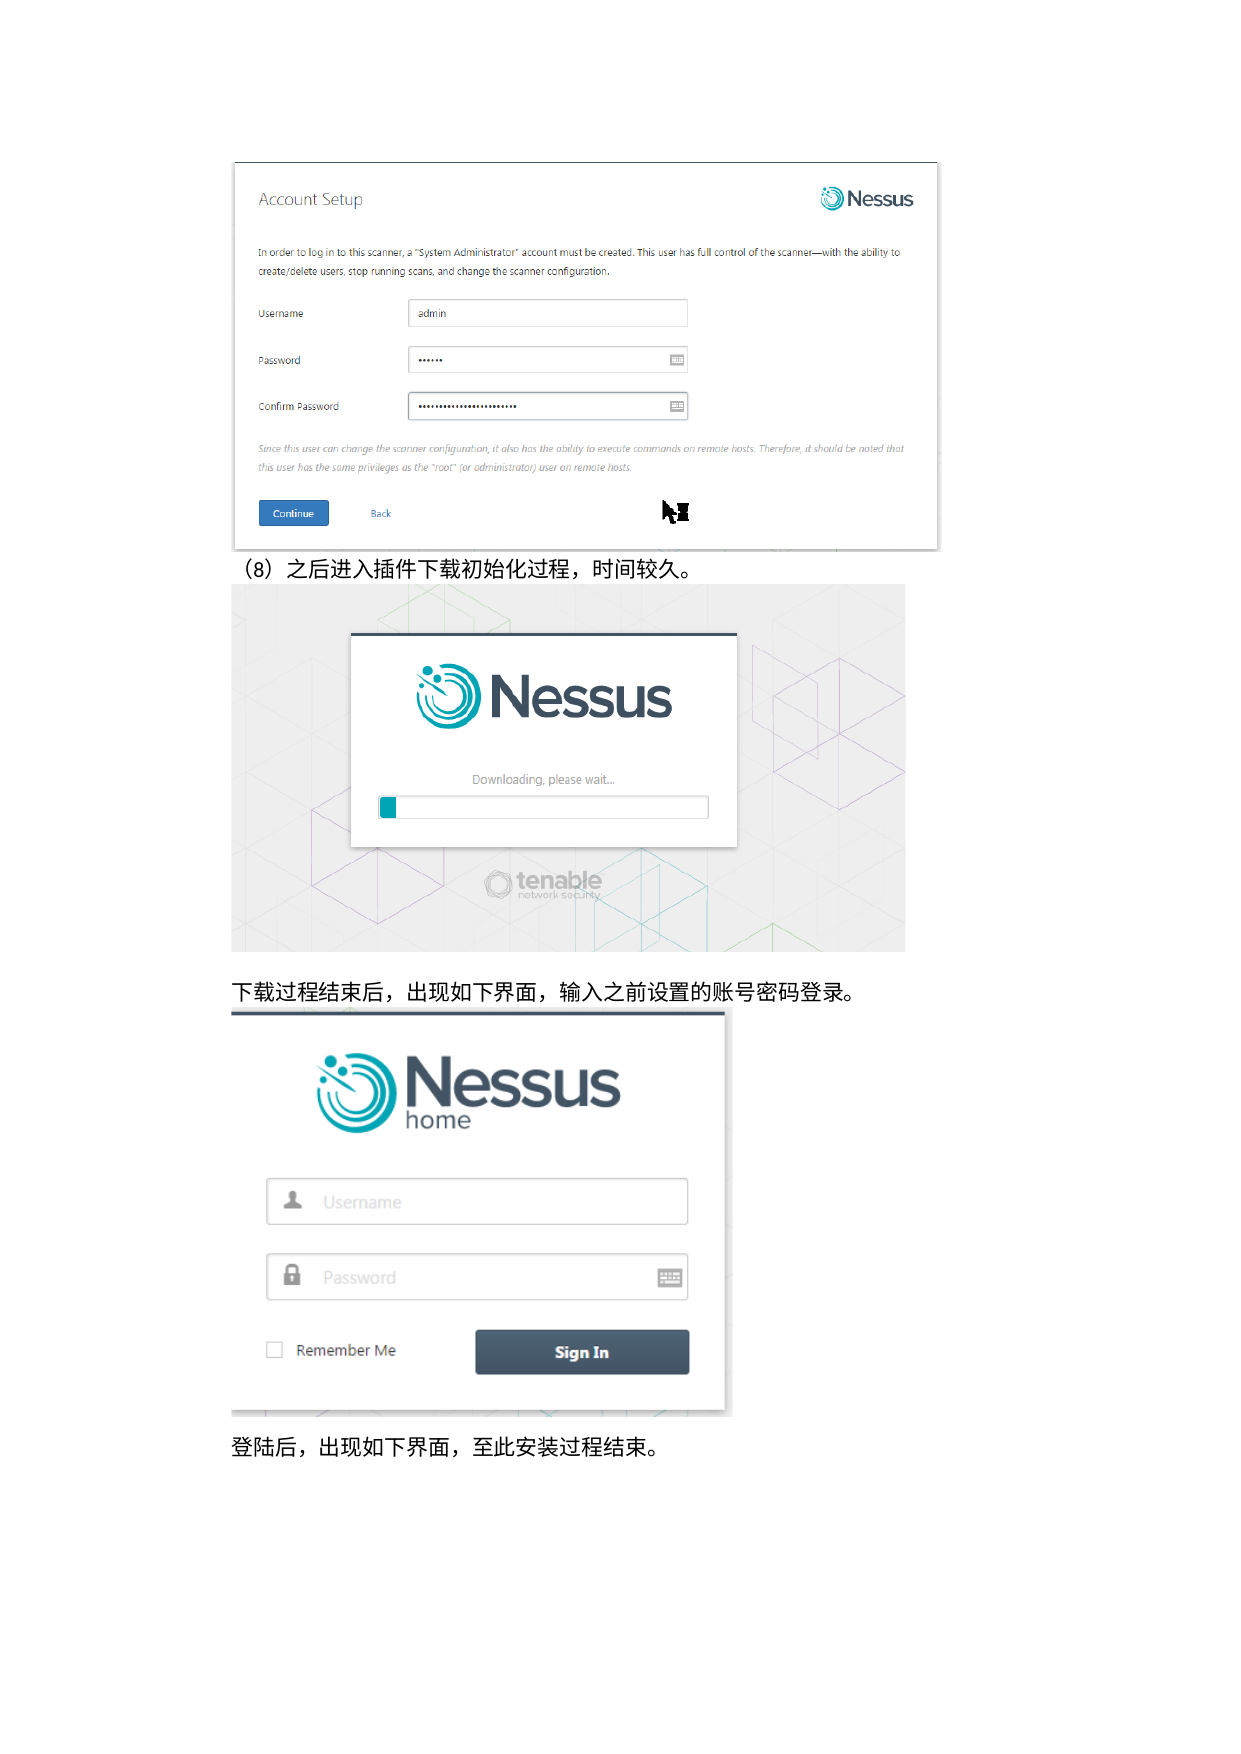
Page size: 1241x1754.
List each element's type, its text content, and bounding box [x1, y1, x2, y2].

text 登陆后，出现如下界面，至此安装过程结束。 [231, 1429, 1053, 1462]
text 下载过程结束后，出现如下界面，输入之前设置的账号密码登录。 [231, 974, 1053, 1007]
text （8）之后进入插件下载初始化过程，时间较久。 [231, 552, 1053, 584]
picture [231, 162, 942, 552]
picture [231, 584, 906, 952]
picture [231, 1007, 733, 1417]
